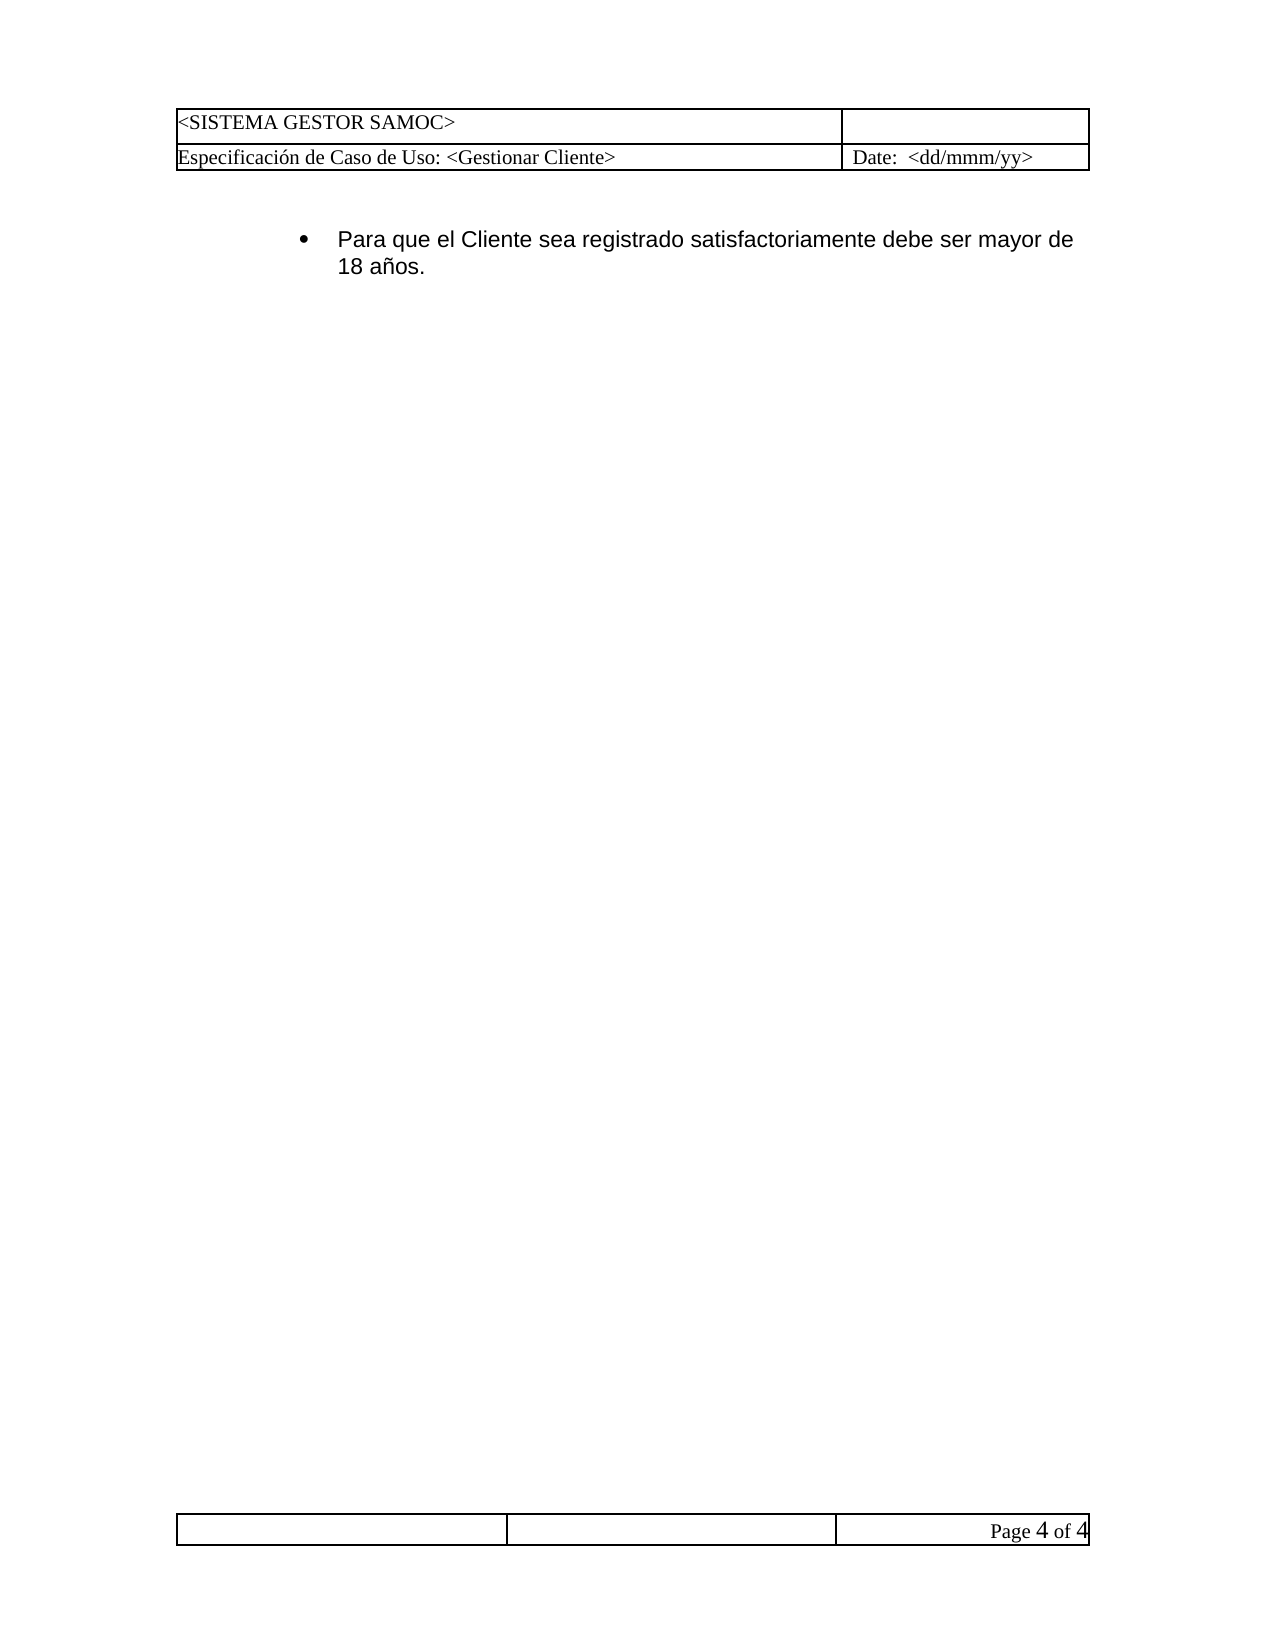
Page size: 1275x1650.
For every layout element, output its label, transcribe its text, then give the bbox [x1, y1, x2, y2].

list Para que el Cliente sea registrado satisfactoriamente debe ser mayor de 18 años. [300, 226, 1087, 279]
